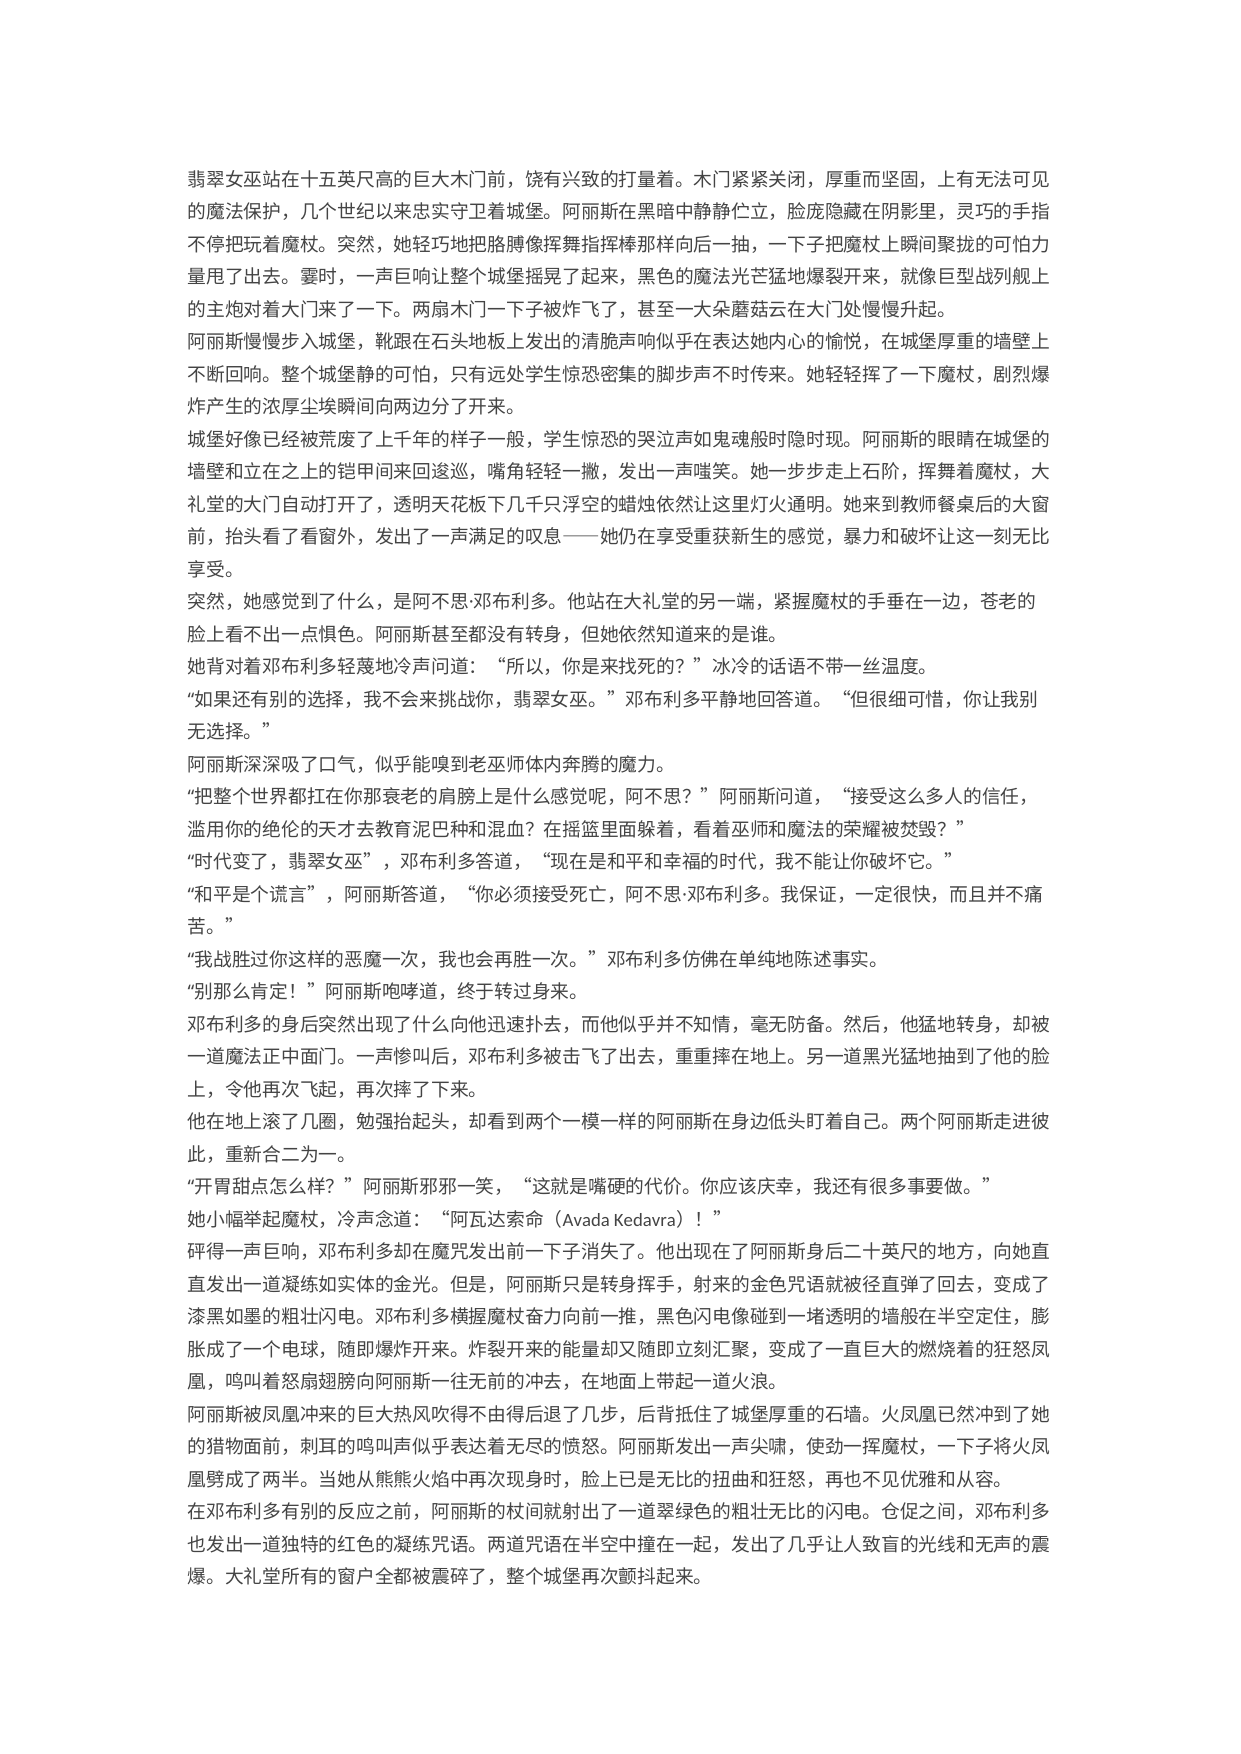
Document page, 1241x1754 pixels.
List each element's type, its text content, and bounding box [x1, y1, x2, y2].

text 突然，她感觉到了什么，是阿不思·邓布利多。他站在大礼堂的另一端，紧握魔杖的手垂在一边，苍老的脸上看不出一点惧色。阿丽斯甚至都没有转身，但她依然知道来的是谁。 [187, 584, 1053, 649]
text 在邓布利多有别的反应之前，阿丽斯的杖间就射出了一道翠绿色的粗壮无比的闪电。仓促之间，邓布利多也发出一道独特的红色的凝练咒语。两道咒语在半空中撞在一起，发出了几乎让人致盲的光线和无声的震爆。大礼堂所有的窗户全都被震碎了，整个城堡再次颤抖起来。 [187, 1494, 1053, 1592]
text 城堡好像已经被荒废了上千年的样子一般，学生惊恐的哭泣声如鬼魂般时隐时现。阿丽斯的眼睛在城堡的墙壁和立在之上的铠甲间来回逡巡，嘴角轻轻一撇，发出一声嗤笑。她一步步走上石阶，挥舞着魔杖，大礼堂的大门自动打开了，透明天花板下几千只浮空的蜡烛依然让这里灯火通明。她来到教师餐桌后的大窗前，抬头看了看窗外，发出了一声满足的叹息——她仍在享受重获新生的感觉，暴力和破坏让这一刻无比享受。 [187, 422, 1053, 584]
text “开胃甜点怎么样？”阿丽斯邪邪一笑，“这就是嘴硬的代价。你应该庆幸，我还有很多事要做。” [187, 1169, 1053, 1202]
text 阿丽斯深深吸了口气，似乎能嗅到老巫师体内奔腾的魔力。 [187, 747, 1053, 779]
text “别那么肯定！”阿丽斯咆哮道，终于转过身来。 [187, 974, 1053, 1007]
text 她背对着邓布利多轻蔑地冷声问道：“所以，你是来找死的？”冰冷的话语不带一丝温度。 [187, 649, 1053, 682]
text 邓布利多的身后突然出现了什么向他迅速扑去，而他似乎并不知情，毫无防备。然后，他猛地转身，却被一道魔法正中面门。一声惨叫后，邓布利多被击飞了出去，重重摔在地上。另一道黑光猛地抽到了他的脸上，令他再次飞起，再次摔了下来。 [187, 1007, 1053, 1104]
text “把整个世界都扛在你那衰老的肩膀上是什么感觉呢，阿不思？”阿丽斯问道，“接受这么多人的信任，滥用你的绝伦的天才去教育泥巴种和混血？在摇篮里面躲着，看着巫师和魔法的荣耀被焚毁？” [187, 779, 1053, 844]
text “时代变了，翡翠女巫”，邓布利多答道，“现在是和平和幸福的时代，我不能让你破坏它。” [187, 844, 1053, 877]
text “和平是个谎言”，阿丽斯答道，“你必须接受死亡，阿不思·邓布利多。我保证，一定很快，而且并不痛苦。” [187, 877, 1053, 942]
text “如果还有别的选择，我不会来挑战你，翡翠女巫。”邓布利多平静地回答道。“但很细可惜，你让我别无选择。” [187, 682, 1053, 747]
text 他在地上滚了几圈，勉强抬起头，却看到两个一模一样的阿丽斯在身边低头盯着自己。两个阿丽斯走进彼此，重新合二为一。 [187, 1104, 1053, 1169]
text 砰得一声巨响，邓布利多却在魔咒发出前一下子消失了。他出现在了阿丽斯身后二十英尺的地方，向她直直发出一道凝练如实体的金光。但是，阿丽斯只是转身挥手，射来的金色咒语就被径直弹了回去，变成了漆黑如墨的粗壮闪电。邓布利多横握魔杖奋力向前一推，黑色闪电像碰到一堵透明的墙般在半空定住，膨胀成了一个电球，随即爆炸开来。炸裂开来的能量却又随即立刻汇聚，变成了一直巨大的燃烧着的狂怒凤凰，鸣叫着怒扇翅膀向阿丽斯一往无前的冲去，在地面上带起一道火浪。 [187, 1234, 1053, 1397]
text 翡翠女巫站在十五英尺高的巨大木门前，饶有兴致的打量着。木门紧紧关闭，厚重而坚固，上有无法可见的魔法保护，几个世纪以来忠实守卫着城堡。阿丽斯在黑暗中静静伫立，脸庞隐藏在阴影里，灵巧的手指不停把玩着魔杖。突然，她轻巧地把胳膊像挥舞指挥棒那样向后一抽，一下子把魔杖上瞬间聚拢的可怕力量甩了出去。霎时，一声巨响让整个城堡摇晃了起来，黑色的魔法光芒猛地爆裂开来，就像巨型战列舰上的主炮对着大门来了一下。两扇木门一下子被炸飞了，甚至一大朵蘑菇云在大门处慢慢升起。 [187, 162, 1053, 324]
text “我战胜过你这样的恶魔一次，我也会再胜一次。”邓布利多仿佛在单纯地陈述事实。 [187, 942, 1053, 974]
text 她小幅举起魔杖，冷声念道：“阿瓦达索命（Avada Kedavra）！” [187, 1202, 1053, 1234]
text 阿丽斯被凤凰冲来的巨大热风吹得不由得后退了几步，后背抵住了城堡厚重的石墙。火凤凰已然冲到了她的猎物面前，刺耳的鸣叫声似乎表达着无尽的愤怒。阿丽斯发出一声尖啸，使劲一挥魔杖，一下子将火凤凰劈成了两半。当她从熊熊火焰中再次现身时，脸上已是无比的扭曲和狂怒，再也不见优雅和从容。 [187, 1397, 1053, 1494]
text 阿丽斯慢慢步入城堡，靴跟在石头地板上发出的清脆声响似乎在表达她内心的愉悦，在城堡厚重的墙壁上不断回响。整个城堡静的可怕，只有远处学生惊恐密集的脚步声不时传来。她轻轻挥了一下魔杖，剧烈爆炸产生的浓厚尘埃瞬间向两边分了开来。 [187, 324, 1053, 422]
